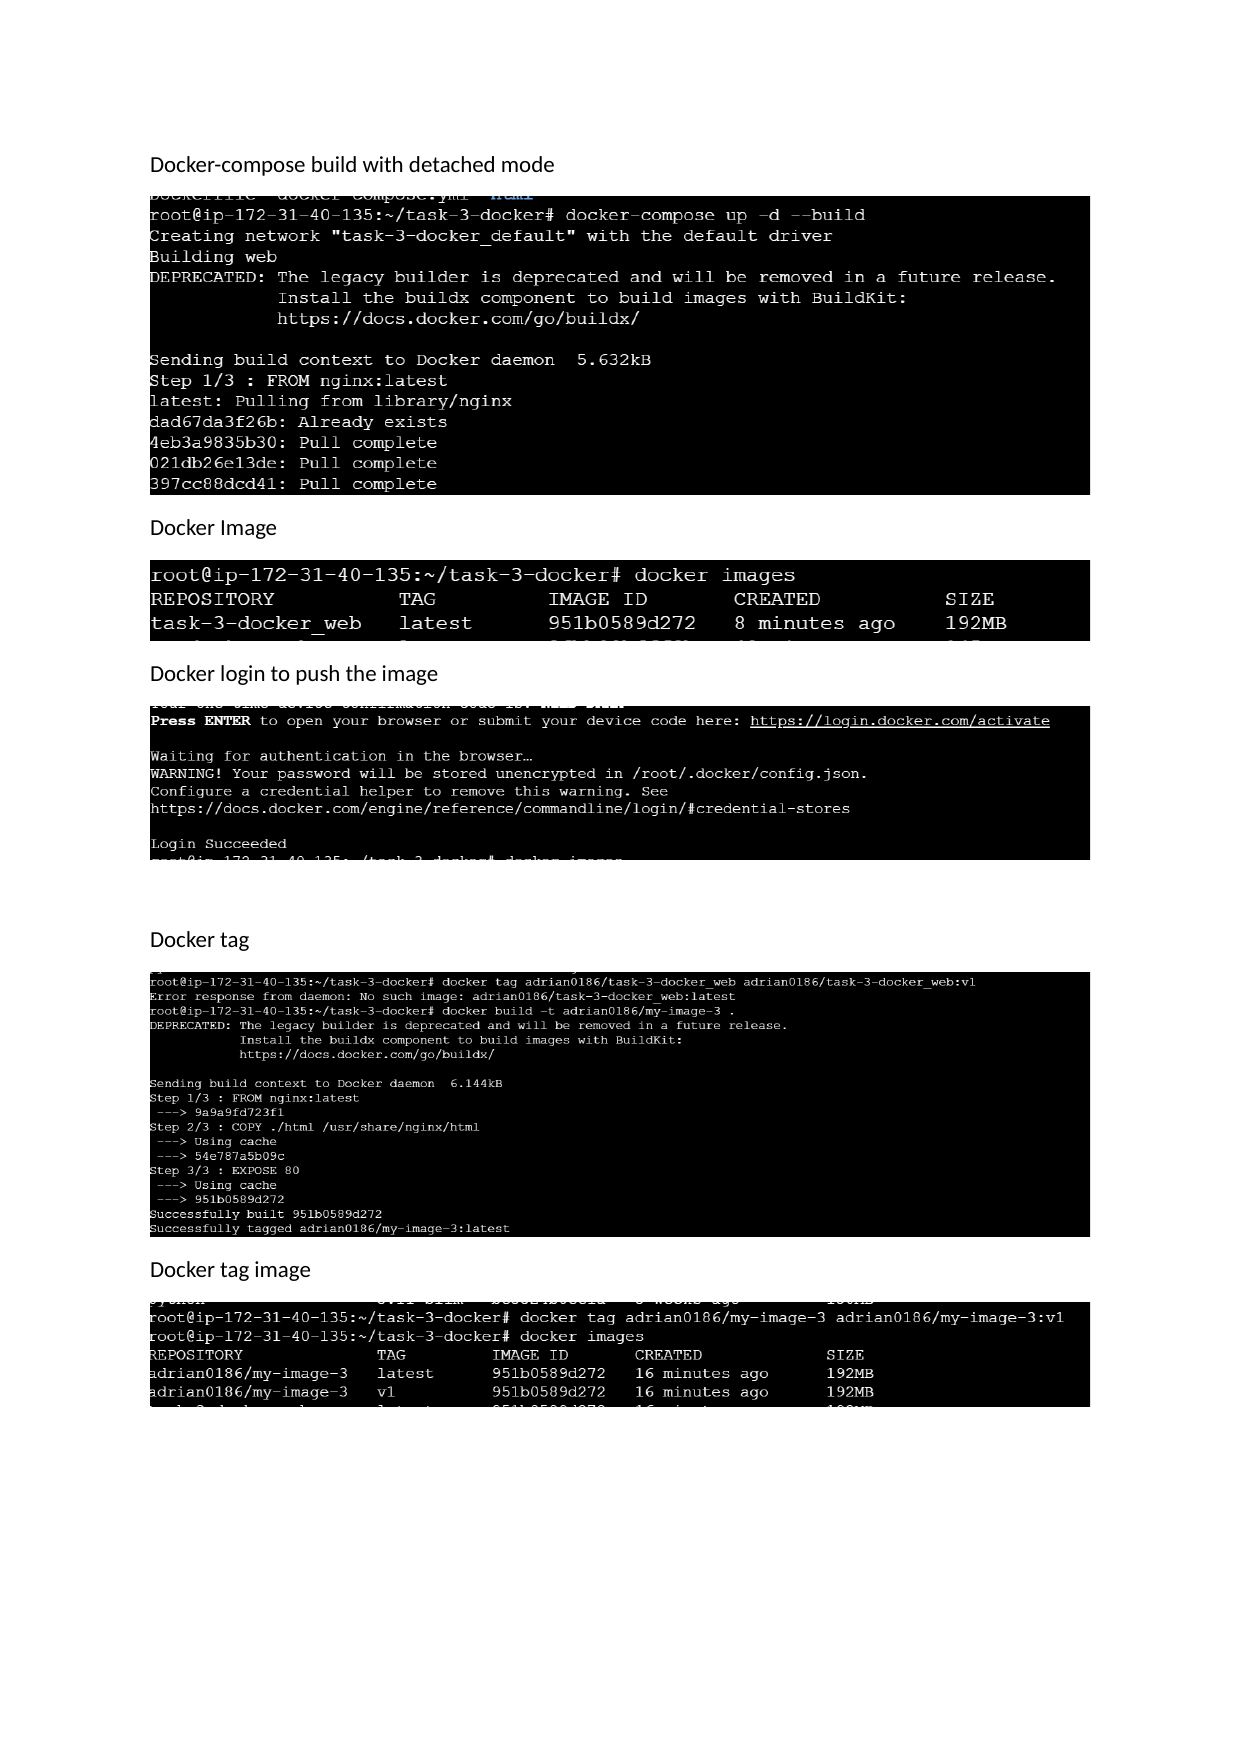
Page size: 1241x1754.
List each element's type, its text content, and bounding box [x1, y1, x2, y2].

picture [150, 560, 1091, 641]
picture [150, 706, 1091, 860]
picture [150, 196, 1091, 495]
text Docker tag image [150, 1256, 1090, 1283]
text Docker Image [150, 513, 1090, 541]
picture [150, 1302, 1091, 1407]
text Docker tag [150, 926, 1090, 953]
picture [150, 972, 1091, 1237]
text Docker login to push the image [150, 659, 1090, 688]
text Docker-compose build with detached mode [150, 150, 1090, 178]
